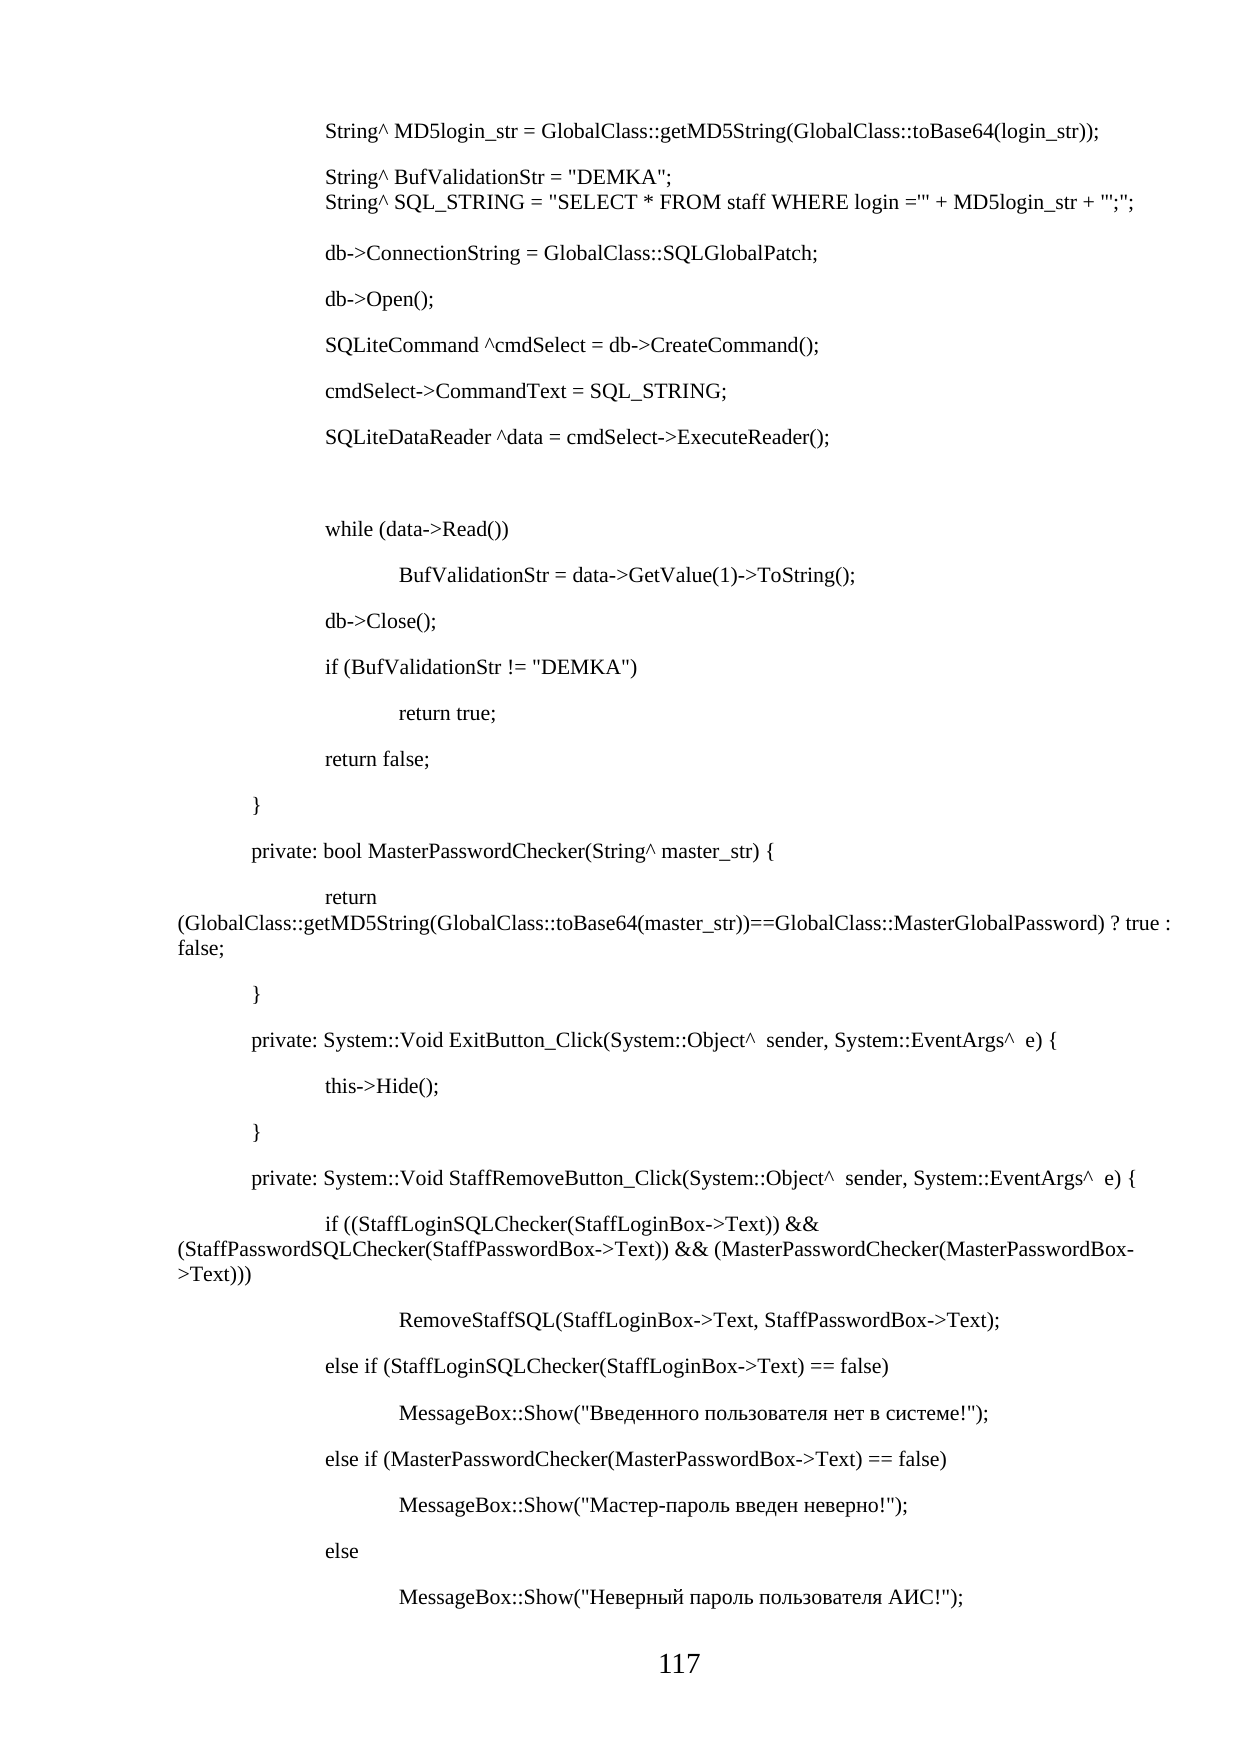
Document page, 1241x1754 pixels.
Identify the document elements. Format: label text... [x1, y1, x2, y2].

text this->Hide(); [177, 1073, 1181, 1098]
text private: System::Void ExitButton_Click(System::Object^ sender, System::EventArgs^ e) { [177, 1027, 1181, 1052]
text } [177, 1119, 1181, 1144]
text return (GlobalClass::getMD5String(GlobalClass::toBase64(master_str))==GlobalClass::MasterGlobalPassword) ? true : false; [177, 884, 1181, 960]
text SQLiteCommand ^cmdSelect = db->CreateCommand(); [177, 332, 1181, 357]
text else if (MasterPasswordChecker(MasterPasswordBox->Text) == false) [177, 1446, 1181, 1471]
text while (data->Read()) [177, 516, 1181, 541]
text } [177, 792, 1181, 817]
text private: bool MasterPasswordChecker(String^ master_str) { [177, 838, 1181, 863]
text MessageBox::Show("Мастер-пароль введен неверно!"); [177, 1492, 1181, 1517]
text } [177, 981, 1181, 1006]
text MessageBox::Show("Неверный пароль пользователя АИС!"); [177, 1584, 1181, 1609]
text db->Open(); [177, 286, 1181, 311]
text RemoveStaffSQL(StaffLoginBox->Text, StaffPasswordBox->Text); [177, 1307, 1181, 1333]
text return true; [177, 700, 1181, 725]
text cmdSelect->CommandText = SQL_STRING; [177, 378, 1181, 403]
text db->Close(); [177, 608, 1181, 633]
text else if (StaffLoginSQLChecker(StaffLoginBox->Text) == false) [177, 1353, 1181, 1379]
text if (BufValidationStr != "DEMKA") [177, 654, 1181, 679]
text BufValidationStr = data->GetValue(1)->ToString(); [177, 562, 1181, 587]
text SQLiteDataReader ^data = cmdSelect->ExecuteReader(); [177, 424, 1181, 449]
text return false; [177, 746, 1181, 771]
text else [177, 1538, 1181, 1563]
text String^ BufValidationStr = "DEMKA"; String^ SQL_STRING = "SELECT * FROM staff WHERE login ='" + MD5login_str + "';"; db->ConnectionString = GlobalClass::SQLGlobalPatch; [177, 164, 1181, 265]
text String^ MD5login_str = GlobalClass::getMD5String(GlobalClass::toBase64(login_str)); [177, 118, 1181, 143]
text private: System::Void StaffRemoveButton_Click(System::Object^ sender, System::EventArgs^ e) { [177, 1165, 1181, 1190]
text MessageBox::Show("Введенного пользователя нет в системе!"); [177, 1399, 1181, 1425]
text if ((StaffLoginSQLChecker(StaffLoginBox->Text)) && (StaffPasswordSQLChecker(StaffPasswordBox->Text)) && (MasterPasswordChecker(MasterPasswordBox->Text))) [177, 1211, 1181, 1287]
